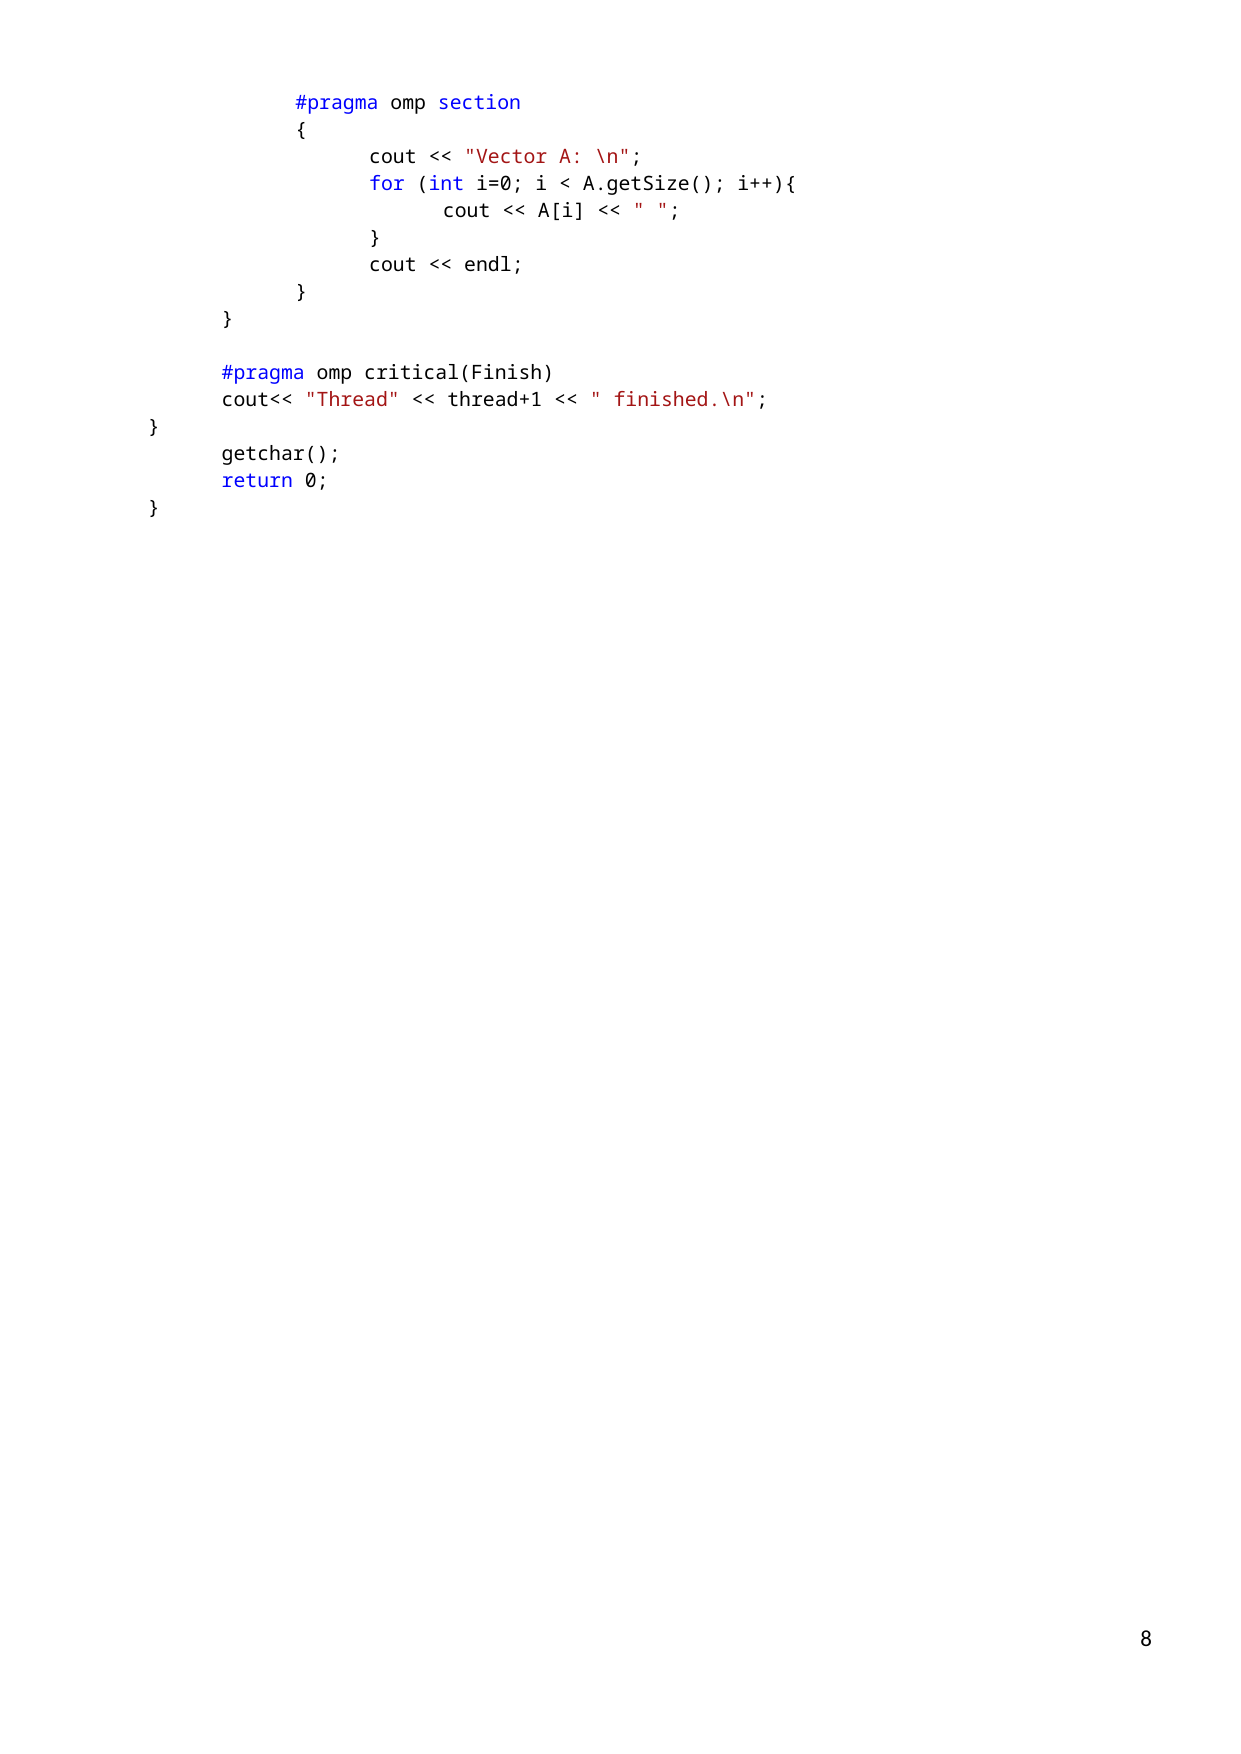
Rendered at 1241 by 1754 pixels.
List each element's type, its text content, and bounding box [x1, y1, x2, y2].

text return 0; [148, 466, 1152, 493]
text } [148, 223, 1152, 250]
text for (int i=0; i < A.getSize(); i++){ [148, 169, 1152, 196]
text } [148, 412, 1152, 439]
text cout<< "Thread" << thread+1 << " finished.\n"; [148, 385, 1152, 412]
text } [148, 277, 1152, 304]
text #pragma omp critical(Finish) [148, 358, 1152, 385]
text #pragma omp section [148, 88, 1152, 116]
text cout << A[i] << " "; [148, 196, 1152, 223]
text } [148, 493, 1152, 520]
text cout << "Vector A: \n"; [148, 142, 1152, 169]
text cout << endl; [148, 250, 1152, 277]
text } [148, 304, 1152, 331]
text { [148, 116, 1152, 142]
text getchar(); [148, 439, 1152, 466]
